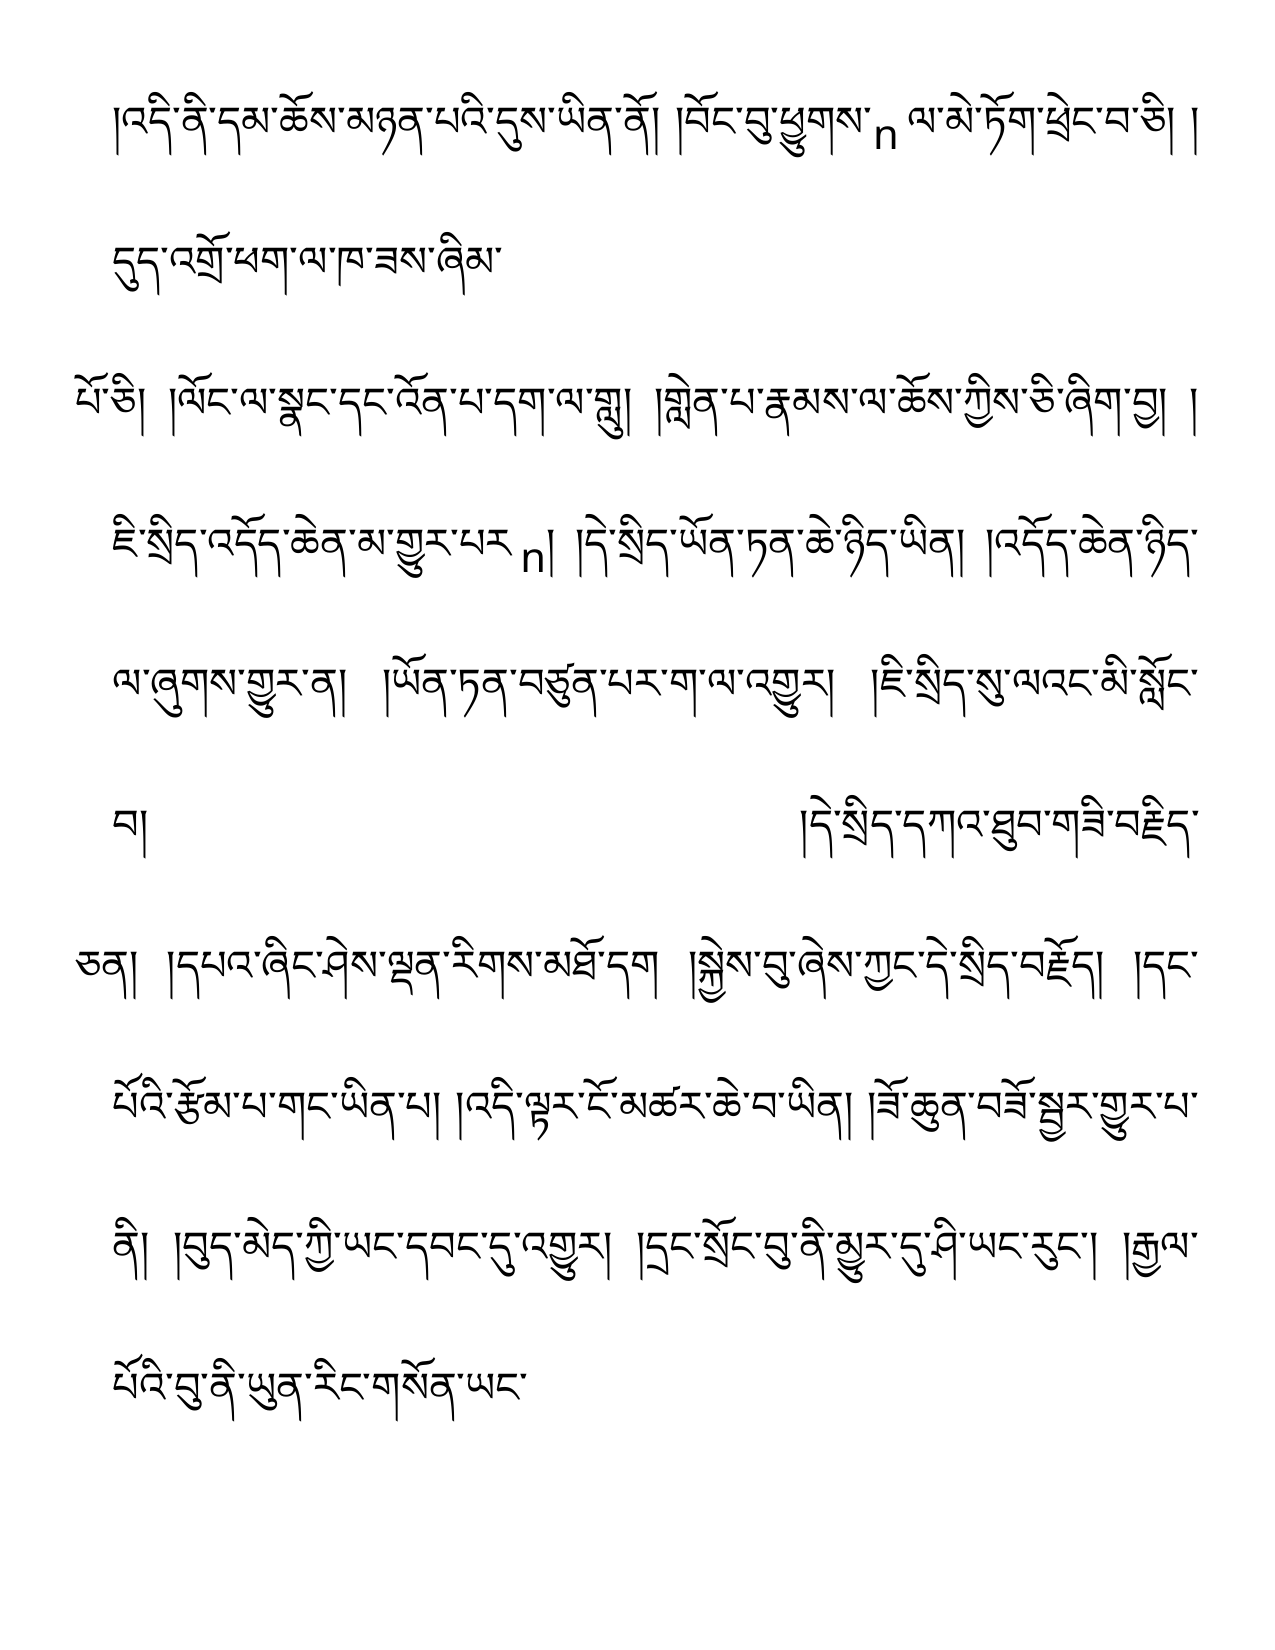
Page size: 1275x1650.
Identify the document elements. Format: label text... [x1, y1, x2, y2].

text པོ་ཅི། །ལོང་ལ་སྣང་དང་འོན་པ་དག་ལ་གླུ། །གླེན་པ་རྣམས་ལ་ཆོས་ཀྱིས་ཅི་ཞིག་བྱ། །ཇི་སྲིད་འདོད་ཆེན་མ་གྱུར་པརn། །དེ་སྲིད་ཡོན་ཏན་ཆེ་ཉིད་ཡིན། །འདོད་ཆེན་ཉིད་ལ་ཞུགས་གྱུར་ན། །ཡོན་ཏན་བཙུན་པར་ག་ལ་འགྱུར། །ཇི་སྲིད་སུ་ལའང་མི་སློང་བ། །དེ་སྲིད་དཀའ་ཐུབ་གཟི་བརྗིད་ [75, 356, 1200, 896]
text ཅན། །དཔའ་ཞིང་ཤེས་ལྡན་རིགས་མཐོ་དག །སྐྱེས་བུ་ཞེས་ཀྱང་དེ་སྲིད་བརྗོད། །དང་པོའི་རྩོམ་པ་གང་ཡིན་པ། །འདི་ལྟར་ངོ་མཚར་ཆེ་བ་ཡིན། །ཟོ་ཆུན་བཟོ་སྦྱར་གྱུར་པ་ནི། །བུད་མེད་ཀྱི་ཡང་དབང་དུ་འགྱུར། །དྲང་སྲོང་བུ་ནི་མྱུར་དུ་ཤི་ཡང་རུང༌། །རྒྱལ་པོའི་བུ་ནི་ཡུན་རིང་གསོན་ཡང་ [75, 919, 1200, 1459]
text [75, 75, 1200, 333]
